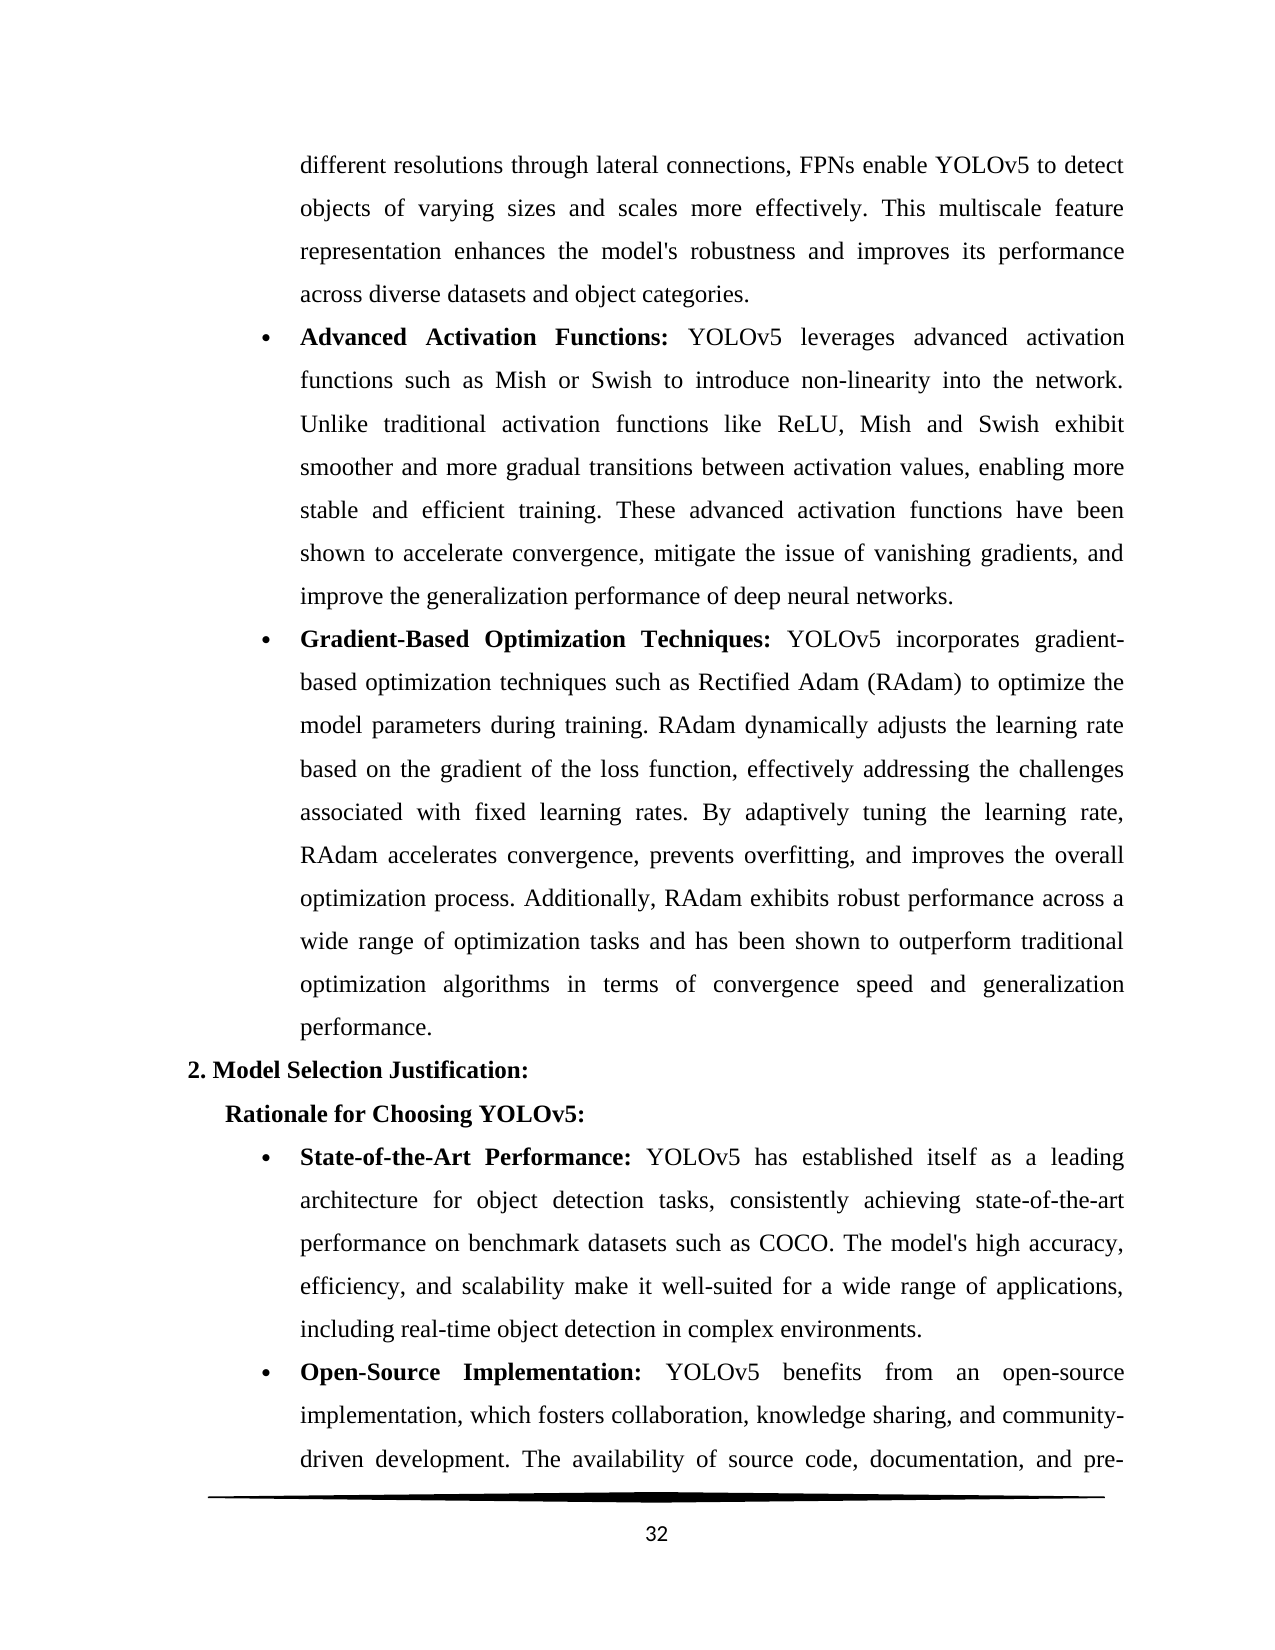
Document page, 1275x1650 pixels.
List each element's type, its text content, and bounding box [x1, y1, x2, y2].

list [262, 1357, 1125, 1472]
text Rationale for Choosing YOLOv5: [225, 1099, 1125, 1127]
text 2. Model Selection Justification: [187, 1056, 1125, 1084]
list Gradient-Based Optimization Techniques: YOLOv5 incorporates gradient-based optimization techniques such as Rectified Adam (RAdam) to optimize the model parameters during training. RAdam dynamically adjusts the learning rate based on the gradient of the loss function, effectively addressing the challenges associated with fixed learning rates. By adaptively tuning the learning rate, RAdam accelerates convergence, prevents overfitting, and improves the overall optimization process. Additionally, RAdam exhibits robust performance across a wide range of optimization tasks and has been shown to outperform traditional optimization algorithms in terms of convergence speed and generalization performance. [262, 624, 1125, 1041]
list Advanced Activation Functions: YOLOv5 leverages advanced activation functions such as Mish or Swish to introduce non-linearity into the network. Unlike traditional activation functions like ReLU, Mish and Swish exhibit smoother and more gradual transitions between activation values, enabling more stable and efficient training. These advanced activation functions have been shown to accelerate convergence, mitigate the issue of vanishing gradients, and improve the generalization performance of deep neural networks. [262, 322, 1125, 610]
list State-of-the-Art Performance: YOLOv5 has established itself as a leading architecture for object detection tasks, consistently achieving state-of-the-art performance on benchmark datasets such as COCO. The model's high accuracy, efficiency, and scalability make it well-suited for a wide range of applications, including real-time object detection in complex environments. [262, 1142, 1125, 1343]
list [262, 150, 1125, 308]
